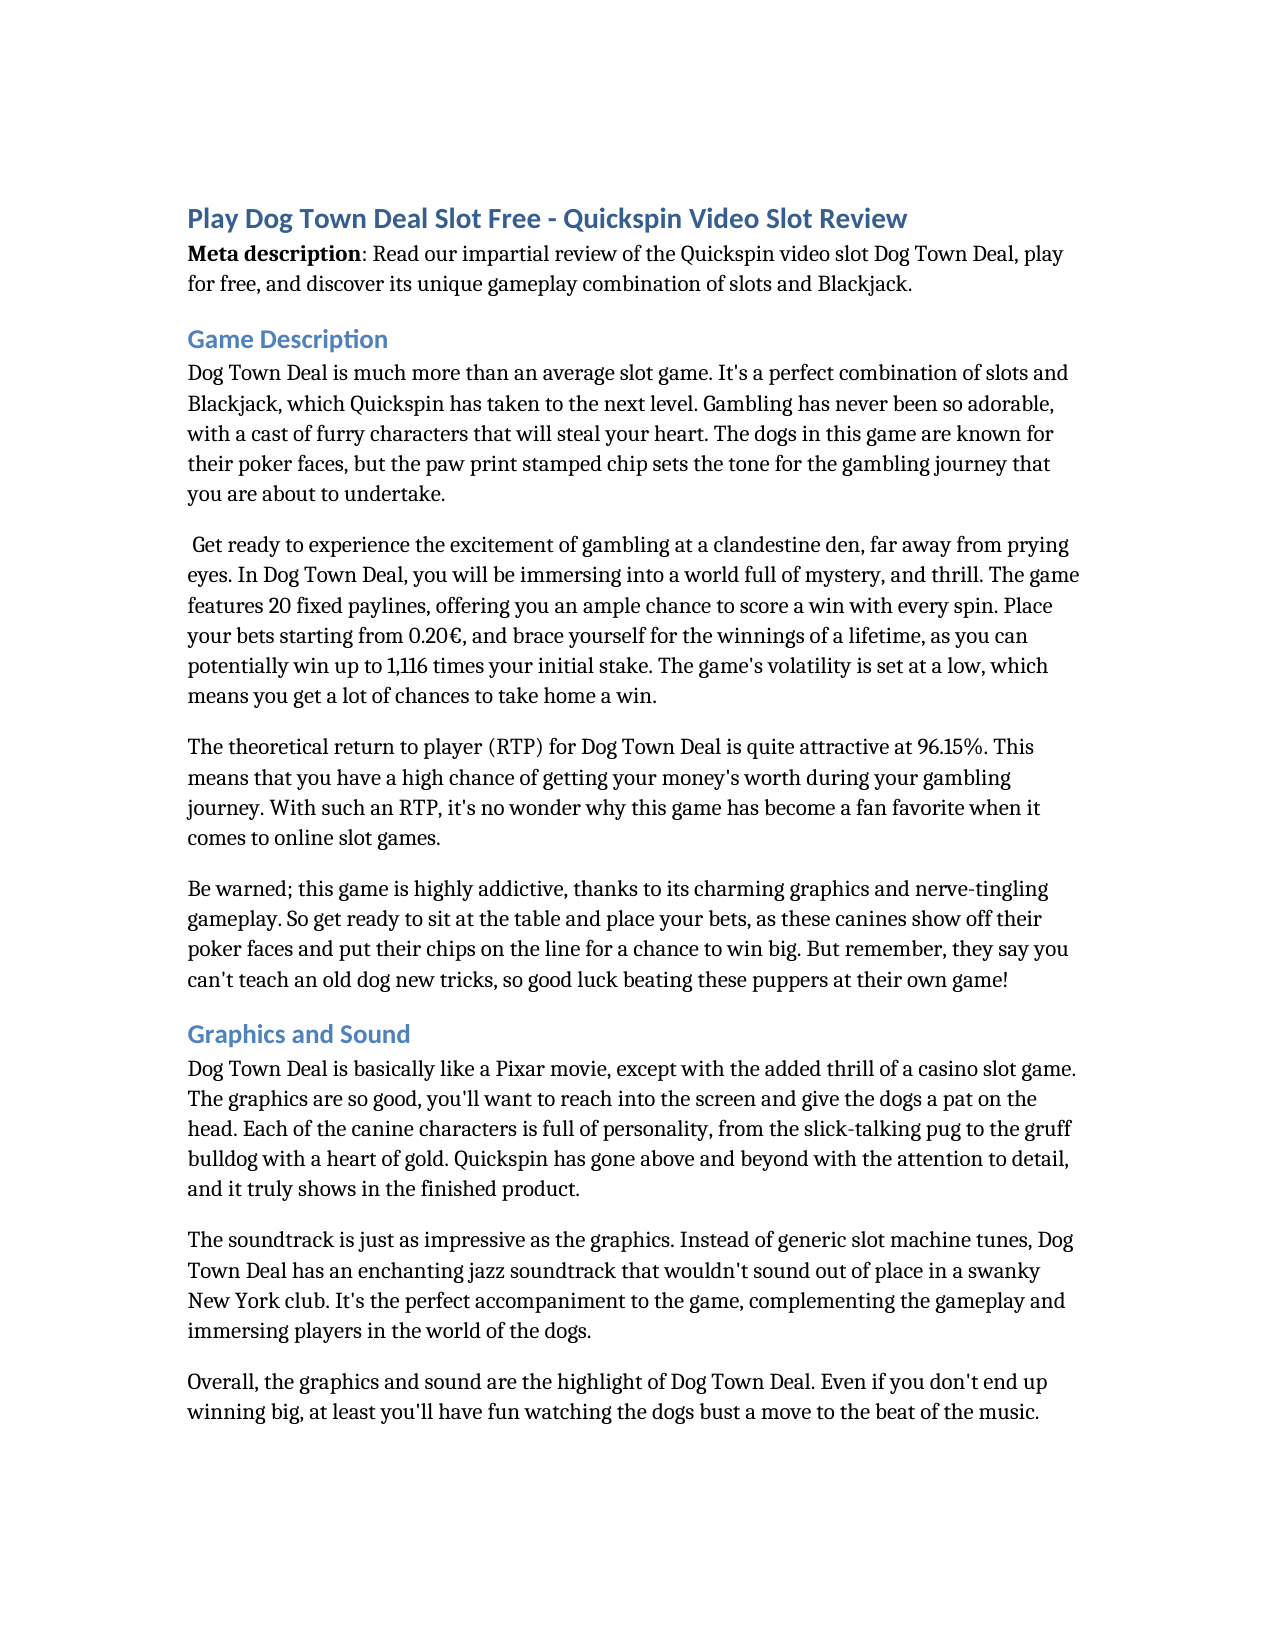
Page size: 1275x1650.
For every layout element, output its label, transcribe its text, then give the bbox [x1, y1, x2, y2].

text Dog Town Deal is much more than an average slot game. It's a perfect combination of slots and Blackjack, which Quickspin has taken to the next level. Gambling has never been so adorable, with a cast of furry characters that will steal your heart. The dogs in this game are known for their poker faces, but the paw print stamped chip sets the tone for the gambling journey that you are about to undertake. [187, 360, 1087, 507]
text Be warned; this game is highly addictive, thanks to its charming graphics and nerve-tingling gameplay. So get ready to sit at the table and place your bets, as these canines show off their poker faces and put their chips on the line for a chance to win big. But remember, they say you can't teach an old dog new tricks, so good luck beating these puppers at their own game! [187, 876, 1087, 993]
subtitle Graphics and Sound [187, 1017, 1087, 1050]
subtitle Play Dog Town Deal Slot Free - Quickspin Video Slot Review [187, 200, 1087, 236]
text Meta description: Read our impartial review of the Quickspin video slot Dog Town Deal, play for free, and discover its unique gameplay combination of slots and Blackjack. [187, 241, 1087, 297]
text The theoretical return to player (RTP) for Dog Town Deal is quite attractive at 96.15%. This means that you have a high chance of getting your money's worth during your gambling journey. With such an RTP, it's no wonder why this game has become a fan favorite when it comes to online slot games. [187, 734, 1087, 851]
text Dog Town Deal is basically like a Pixar movie, except with the added thrill of a casino slot game. The graphics are so good, you'll want to reach into the screen and give the dogs a pat on the head. Each of the canine characters is full of personality, from the slick-talking pug to the gruff bulldog with a heart of gold. Quickspin has gone above and beyond with the attention to detail, and it truly shows in the finished product. [187, 1055, 1087, 1202]
subtitle Game Description [187, 322, 1087, 355]
text Get ready to experience the excitement of gambling at a clandestine den, far away from prying eyes. In Dog Town Deal, you will be immersing into a world full of mystery, and thrill. The game features 20 fixed paylines, offering you an ample chance to score a win with every spin. Place your bets starting from 0.20€, and brace yourself for the winnings of a lifetime, as you can potentially win up to 1,116 times your initial stake. The game's volatility is set at a low, which means you get a lot of chances to take home a win. [187, 532, 1087, 709]
text The soundtrack is just as impressive as the graphics. Instead of generic slot machine tunes, Dog Town Deal has an enchanting jazz soundtrack that wouldn't sound out of place in a swanky New York club. It's the perfect accompaniment to the game, complementing the gameplay and immersing players in the world of the dogs. [187, 1227, 1087, 1344]
text Overall, the graphics and sound are the highlight of Dog Town Deal. Even if you don't end up winning big, at least you'll have fun watching the dogs bust a move to the beat of the music. [187, 1369, 1087, 1425]
